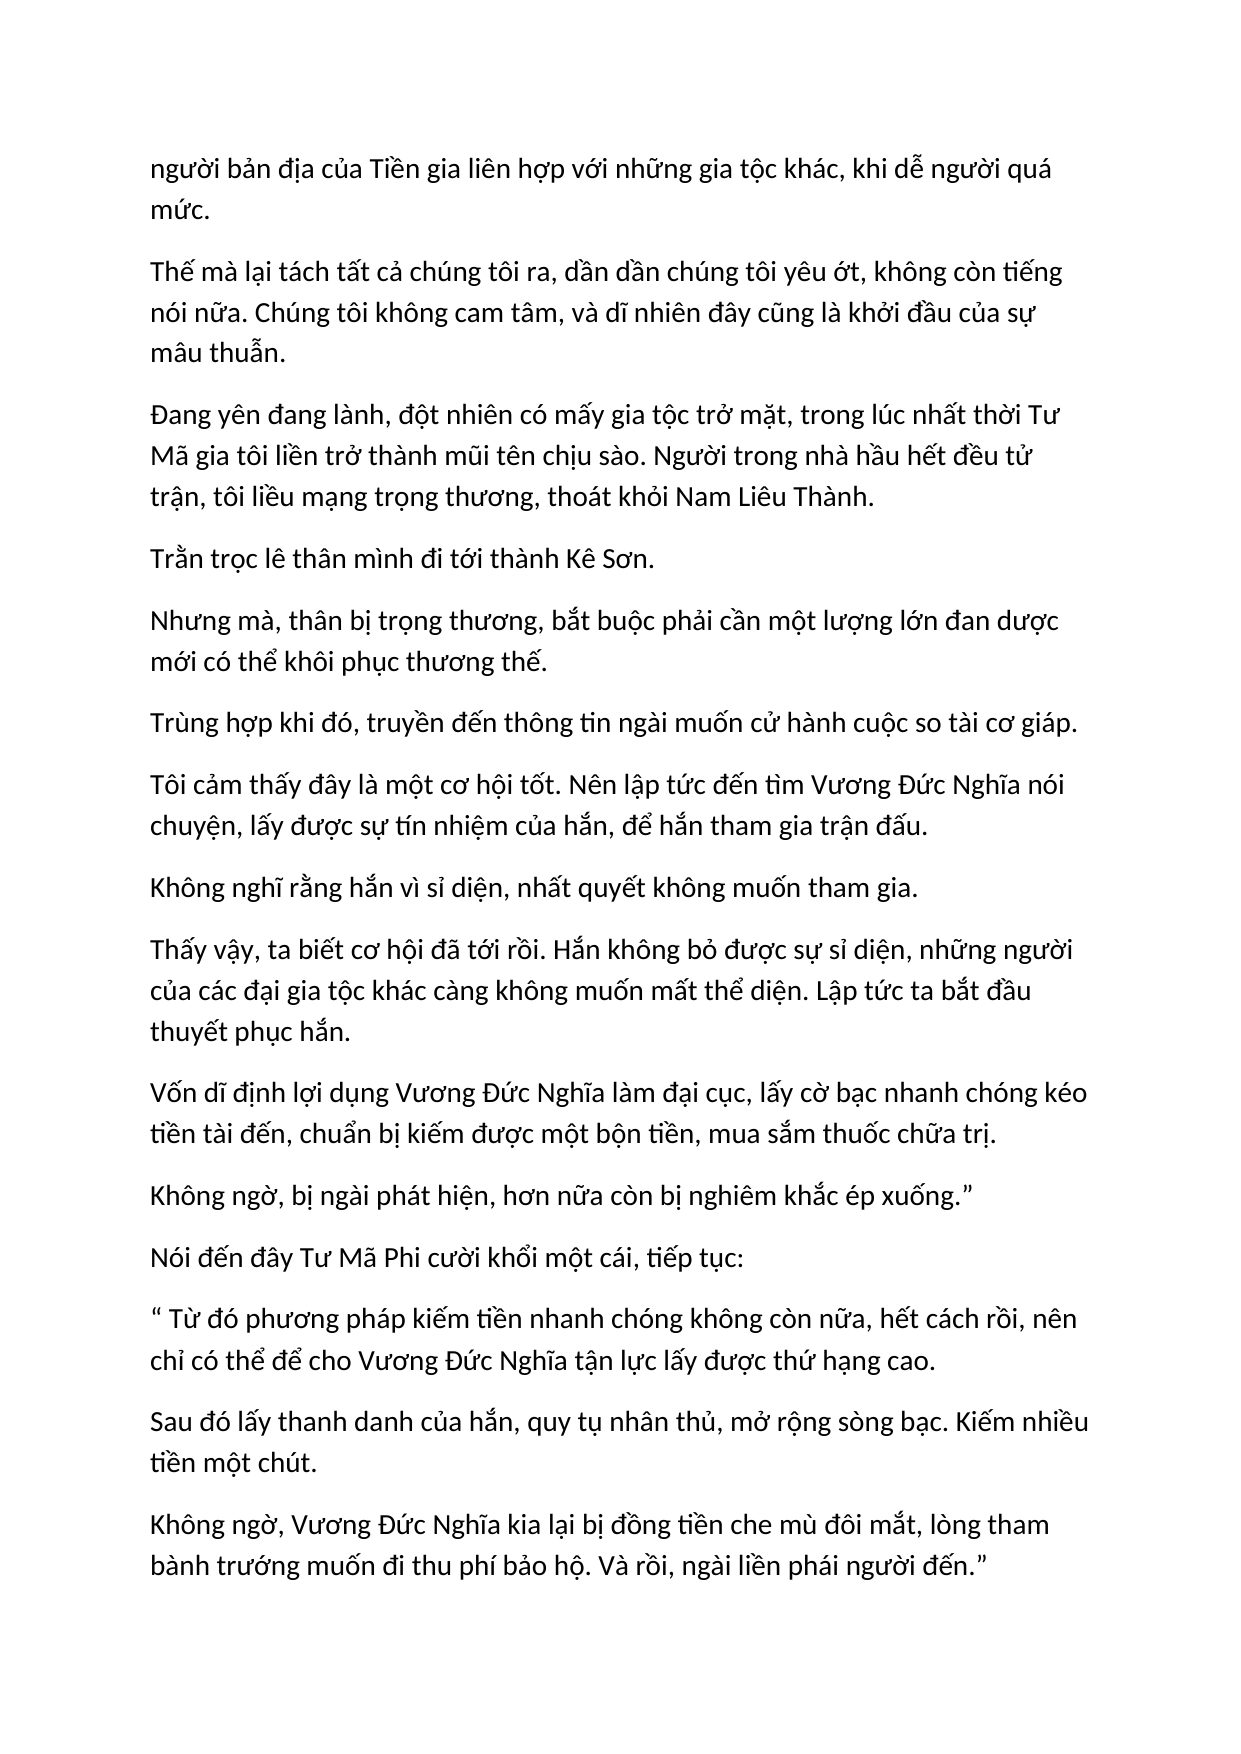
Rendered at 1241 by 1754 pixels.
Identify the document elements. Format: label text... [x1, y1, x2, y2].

text Nhưng mà, thân bị trọng thương, bắt buộc phải cần một lượng lớn đan dược mới có thể khôi phục thương thế. [150, 602, 1090, 678]
text Không ngờ, Vương Đức Nghĩa kia lại bị đồng tiền che mù đôi mắt, lòng tham bành trướng muốn đi thu phí bảo hộ. Và rồi, ngài liền phái người đến.” [150, 1506, 1090, 1583]
text Không ngờ, bị ngài phát hiện, hơn nữa còn bị nghiêm khắc ép xuống.” [150, 1177, 1090, 1213]
text Trùng hợp khi đó, truyền đến thông tin ngài muốn cử hành cuộc so tài cơ giáp. [150, 704, 1090, 740]
text Trằn trọc lê thân mình đi tới thành Kê Sơn. [150, 540, 1090, 576]
text Tôi cảm thấy đây là một cơ hội tốt. Nên lập tức đến tìm Vương Đức Nghĩa nói chuyện, lấy được sự tín nhiệm của hắn, để hắn tham gia trận đấu. [150, 766, 1090, 843]
text Không nghĩ rằng hắn vì sỉ diện, nhất quyết không muốn tham gia. [150, 869, 1090, 904]
text Nói đến đây Tư Mã Phi cười khổi một cái, tiếp tục: [150, 1239, 1090, 1274]
text Đang yên đang lành, đột nhiên có mấy gia tộc trở mặt, trong lúc nhất thời Tư Mã gia tôi liền trở thành mũi tên chịu sào. Người trong nhà hầu hết đều tử trận, tôi liều mạng trọng thương, thoát khỏi Nam Liêu Thành. [150, 396, 1090, 514]
text Thế mà lại tách tất cả chúng tôi ra, dần dần chúng tôi yêu ớt, không còn tiếng nói nữa. Chúng tôi không cam tâm, và dĩ nhiên đây cũng là khởi đầu của sự mâu thuẫn. [150, 253, 1090, 370]
text “ Từ đó phương pháp kiếm tiền nhanh chóng không còn nữa, hết cách rồi, nên chỉ có thể để cho Vương Đức Nghĩa tận lực lấy được thứ hạng cao. [150, 1301, 1090, 1377]
text Sau đó lấy thanh danh của hắn, quy tụ nhân thủ, mở rộng sòng bạc. Kiếm nhiều tiền một chút. [150, 1403, 1090, 1480]
text Thấy vậy, ta biết cơ hội đã tới rồi. Hắn không bỏ được sự sỉ diện, những người của các đại gia tộc khác càng không muốn mất thể diện. Lập tức ta bắt đầu thuyết phục hắn. [150, 931, 1090, 1048]
text Vốn dĩ định lợi dụng Vương Đức Nghĩa làm đại cục, lấy cờ bạc nhanh chóng kéo tiền tài đến, chuẩn bị kiếm được một bộn tiền, mua sắm thuốc chữa trị. [150, 1074, 1090, 1151]
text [150, 150, 1090, 227]
